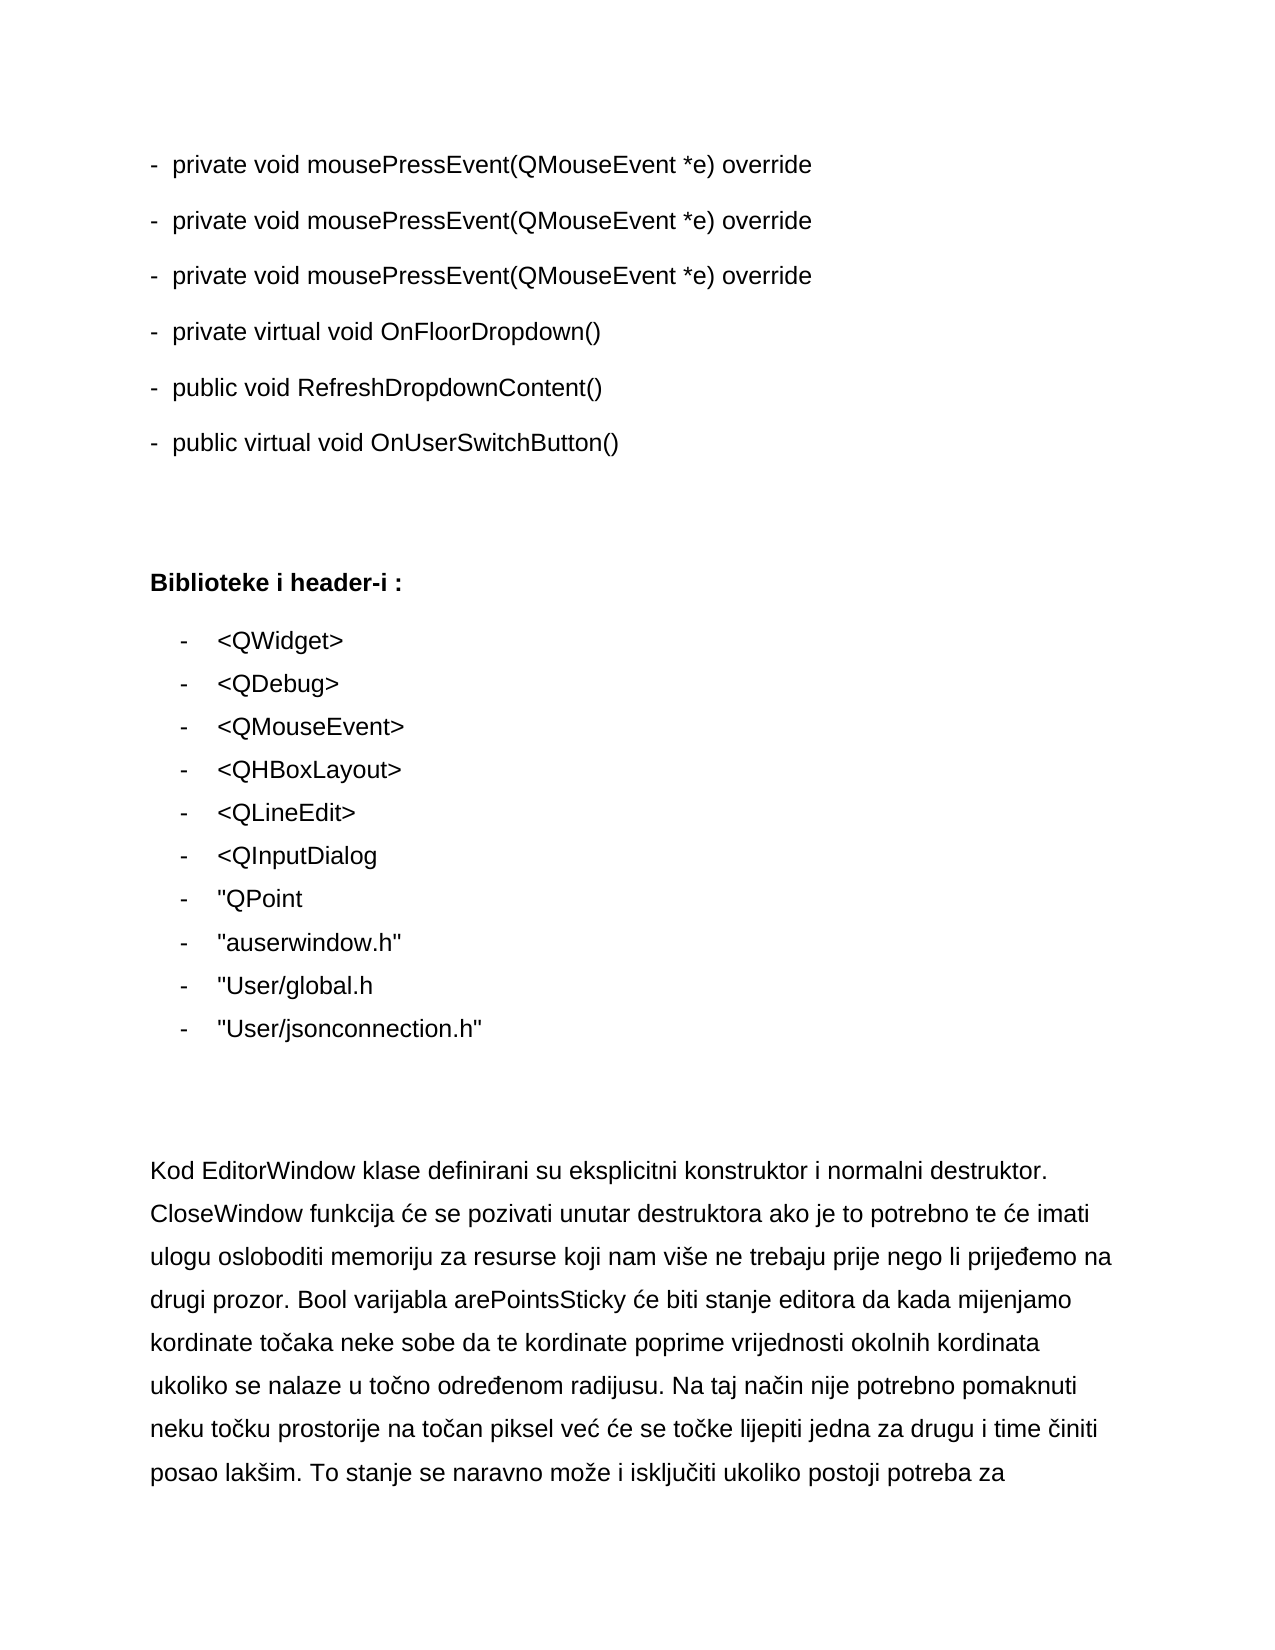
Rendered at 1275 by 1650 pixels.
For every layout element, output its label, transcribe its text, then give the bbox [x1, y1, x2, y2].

list "QPoint [179, 884, 1125, 913]
list <QDebug> [179, 669, 1125, 697]
list <QHBoxLayout> [179, 755, 1125, 784]
text - private void mousePressEvent(QMouseEvent *e) override [150, 261, 1125, 290]
list <QInputDialog [179, 841, 1125, 870]
text - private virtual void OnFloorDropdown() [150, 317, 1125, 346]
text - public void RefreshDropdownContent() [150, 372, 1125, 401]
list "User/jsonconnection.h" [179, 1014, 1125, 1042]
text - public virtual void OnUserSwitchButton() [150, 428, 1125, 457]
text Biblioteke i header-i : [150, 568, 1125, 597]
list <QMouseEvent> [179, 712, 1125, 741]
list "auserwindow.h" [179, 927, 1125, 956]
text - private void mousePressEvent(QMouseEvent *e) override [150, 150, 1125, 179]
list "User/global.h [179, 971, 1125, 999]
list <QWidget> [179, 626, 1125, 654]
list <QLineEdit> [179, 798, 1125, 827]
text - private void mousePressEvent(QMouseEvent *e) override [150, 206, 1125, 234]
